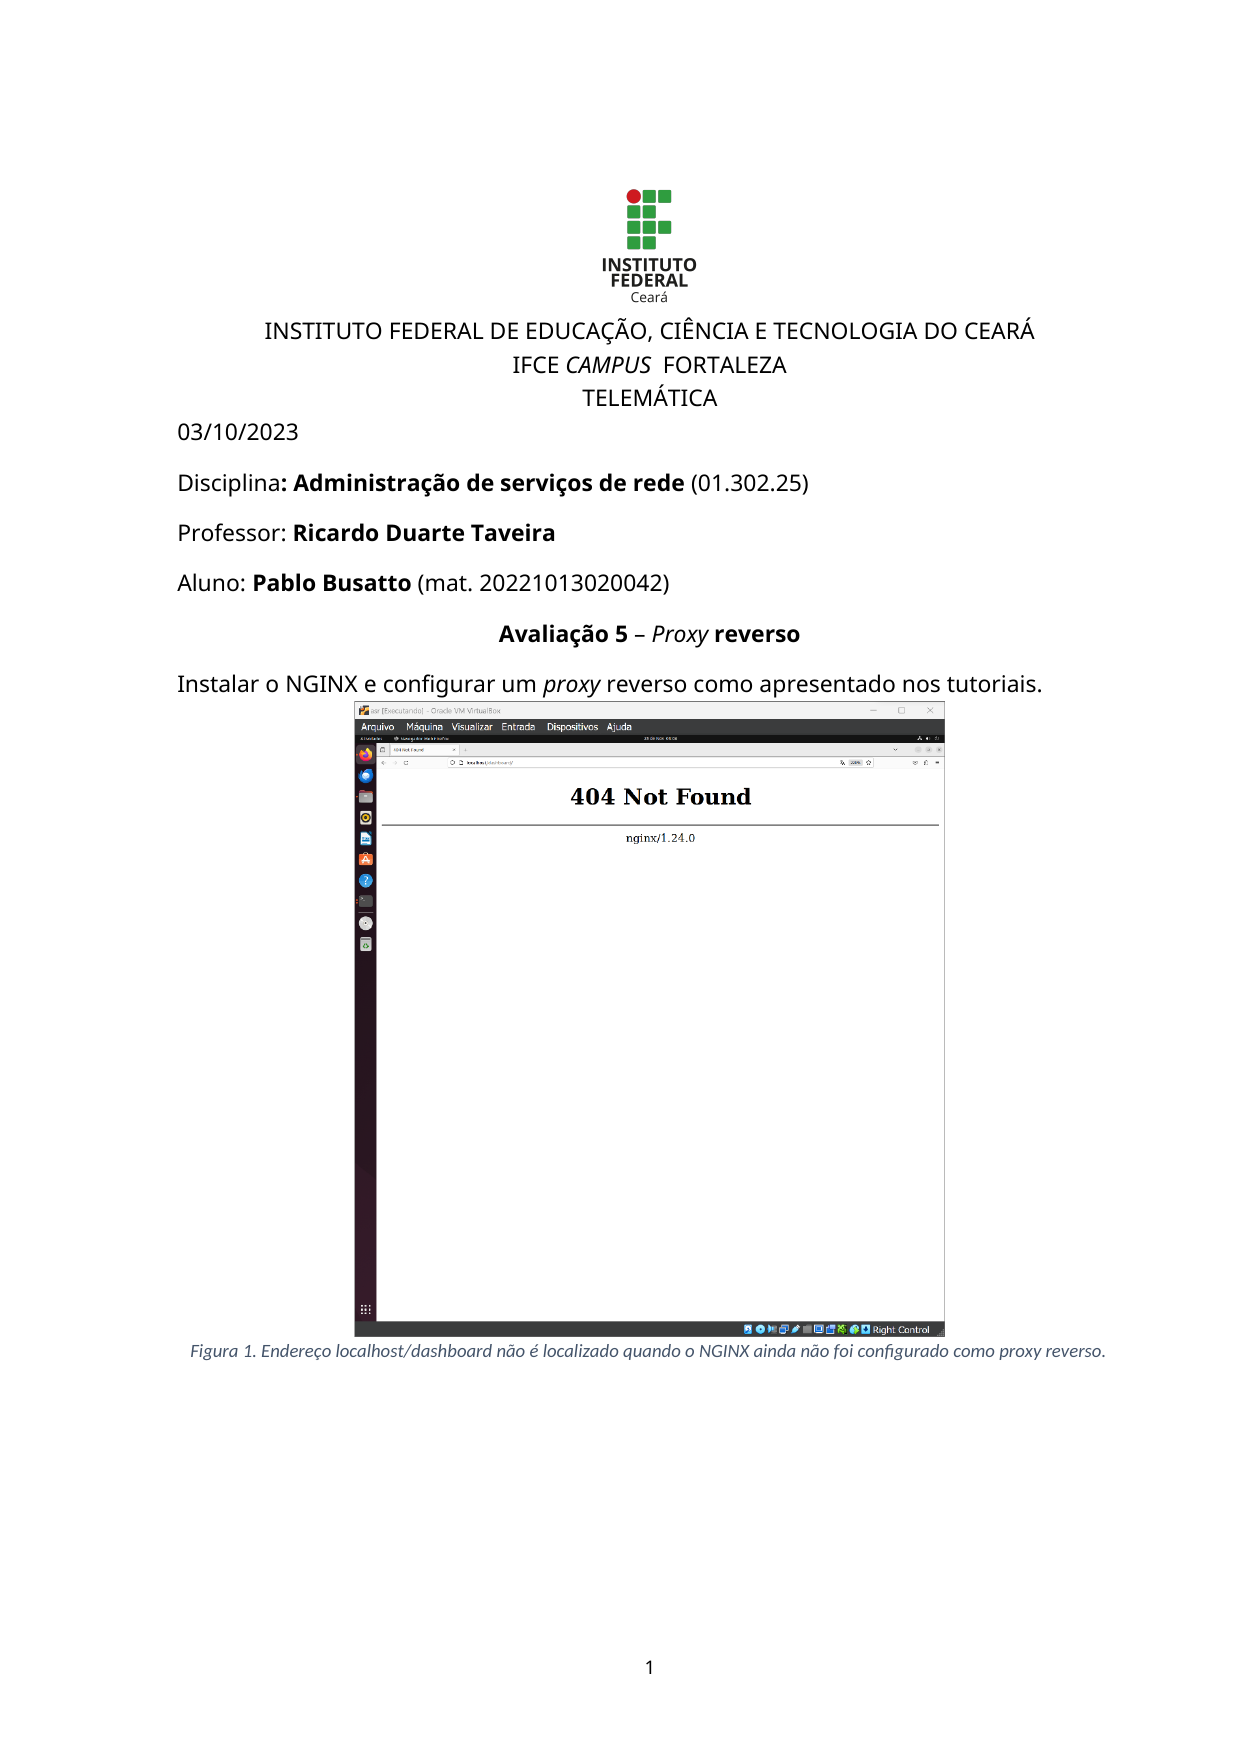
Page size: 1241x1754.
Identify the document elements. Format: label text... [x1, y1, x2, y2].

text Disciplina: Administração de serviços de rede (01.302.25) [177, 466, 1122, 498]
text Avaliação 5 – Proxy reverso [177, 618, 1122, 649]
text IFCE CAMPUS FORTALEZA [177, 348, 1122, 380]
picture [354, 701, 945, 1337]
text Instalar o NGINX e configurar um proxy reverso como apresentado nos tutoriais. [177, 668, 1122, 699]
text 03/10/2023 [177, 416, 1122, 447]
text Professor: Ricardo Duarte Taveira [177, 517, 1122, 548]
picture [590, 177, 709, 315]
text TELEMÁTICA [177, 382, 1122, 413]
text Aluno: Pablo Busatto (mat. 20221013020042) [177, 567, 1122, 598]
text INSTITUTO FEDERAL DE EDUCAÇÃO, CIÊNCIA E TECNOLOGIA DO CEARÁ [177, 315, 1122, 346]
